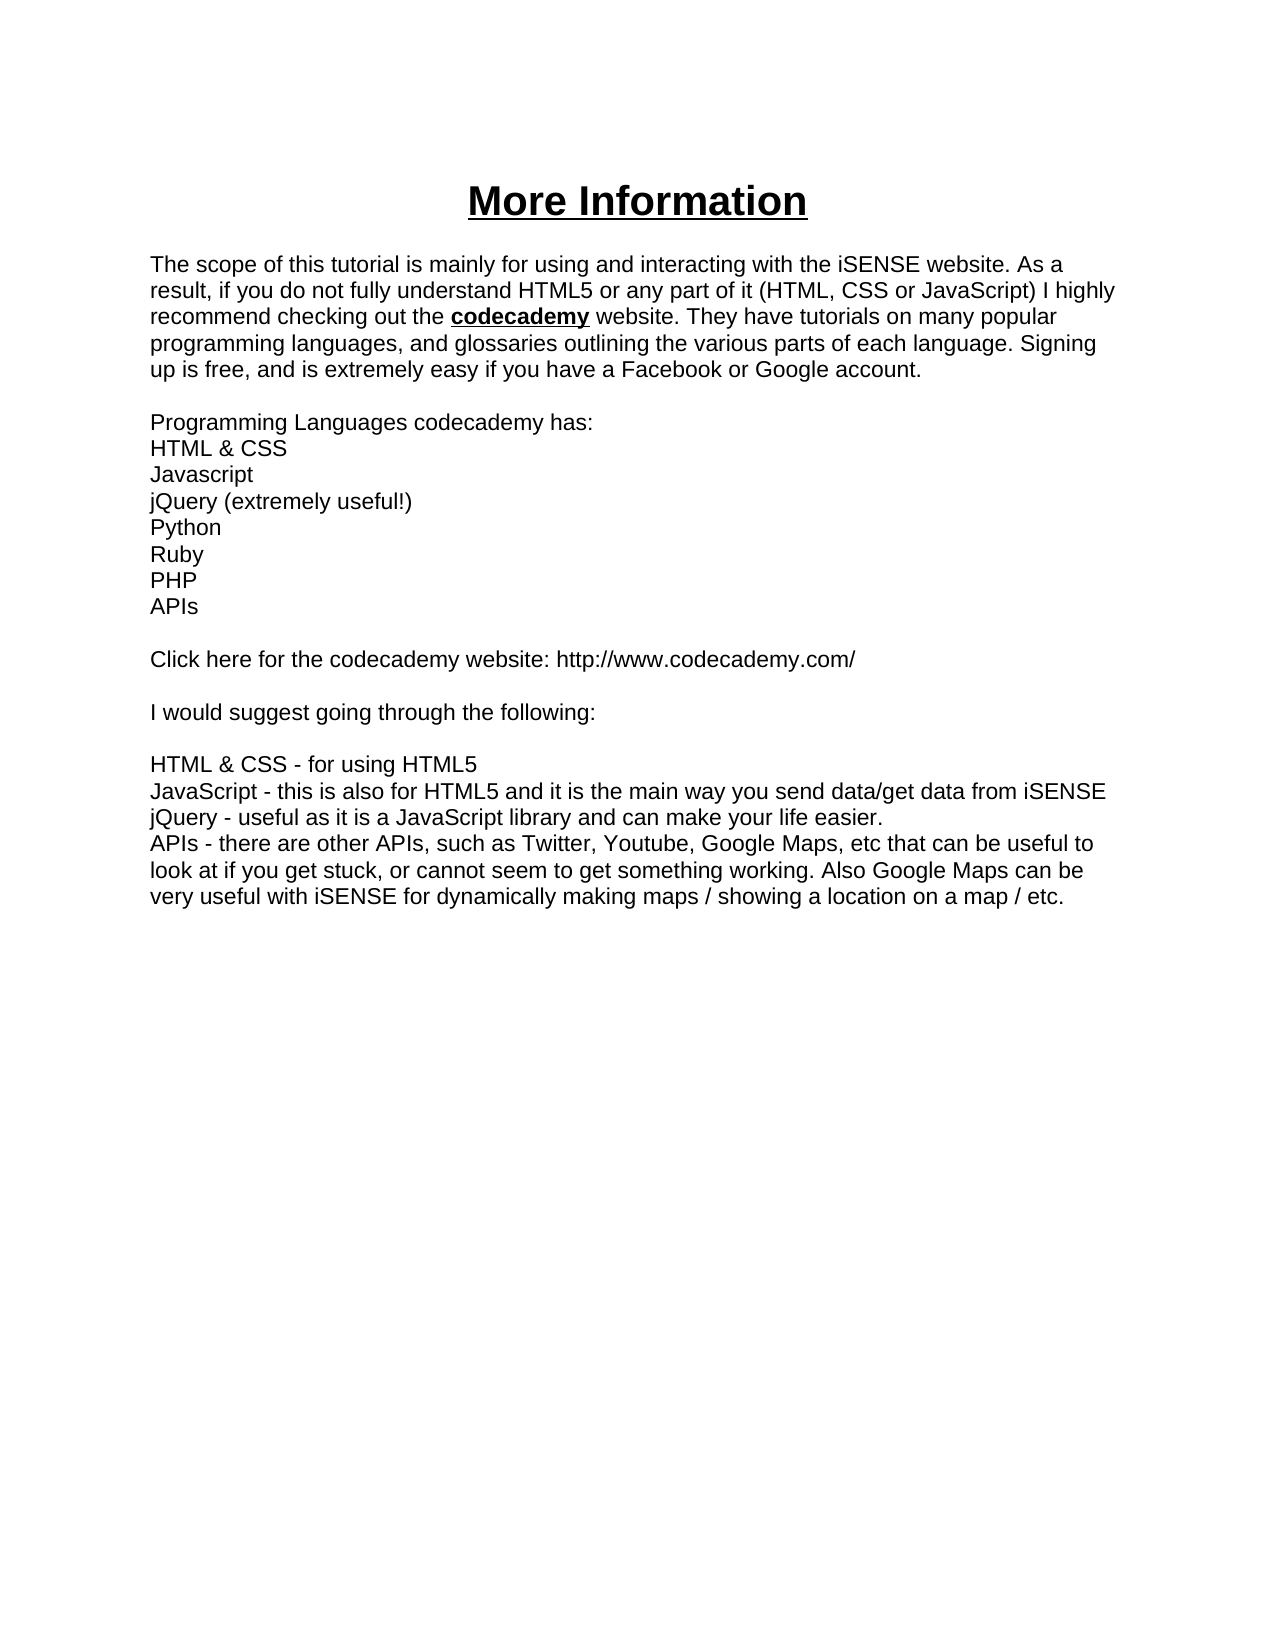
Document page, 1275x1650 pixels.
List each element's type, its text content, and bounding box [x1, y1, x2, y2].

text APIs [150, 593, 1125, 619]
text Click here for the codecademy website: http://www.codecademy.com/ [150, 646, 1125, 672]
text Ruby [150, 541, 1125, 567]
text APIs - there are other APIs, such as Twitter, Youtube, Google Maps, etc that can be useful to look at if you get stuck, or cannot seem to get something working. Also Google Maps can be very useful with iSENSE for dynamically making maps / showing a location on a map / etc. [150, 830, 1125, 909]
text PHP [150, 567, 1125, 593]
text More Information [150, 176, 1125, 224]
text Programming Languages codecademy has: [150, 409, 1125, 435]
text Javascript [150, 461, 1125, 488]
text JavaScript - this is also for HTML5 and it is the main way you send data/get data from iSENSE [150, 778, 1125, 804]
text Python [150, 514, 1125, 541]
text HTML & CSS - for using HTML5 [150, 751, 1125, 778]
text jQuery - useful as it is a JavaScript library and can make your life easier. [150, 804, 1125, 830]
text I would suggest going through the following: [150, 699, 1125, 725]
text HTML & CSS [150, 435, 1125, 461]
text The scope of this tutorial is mainly for using and interacting with the iSENSE website. As a result, if you do not fully understand HTML5 or any part of it (HTML, CSS or JavaScript) I highly recommend checking out the codecademy website. They have tutorials on many popular programming languages, and glossaries outlining the various parts of each language. Signing up is free, and is extremely easy if you have a Facebook or Google account. [150, 251, 1125, 382]
text jQuery (extremely useful!) [150, 488, 1125, 514]
